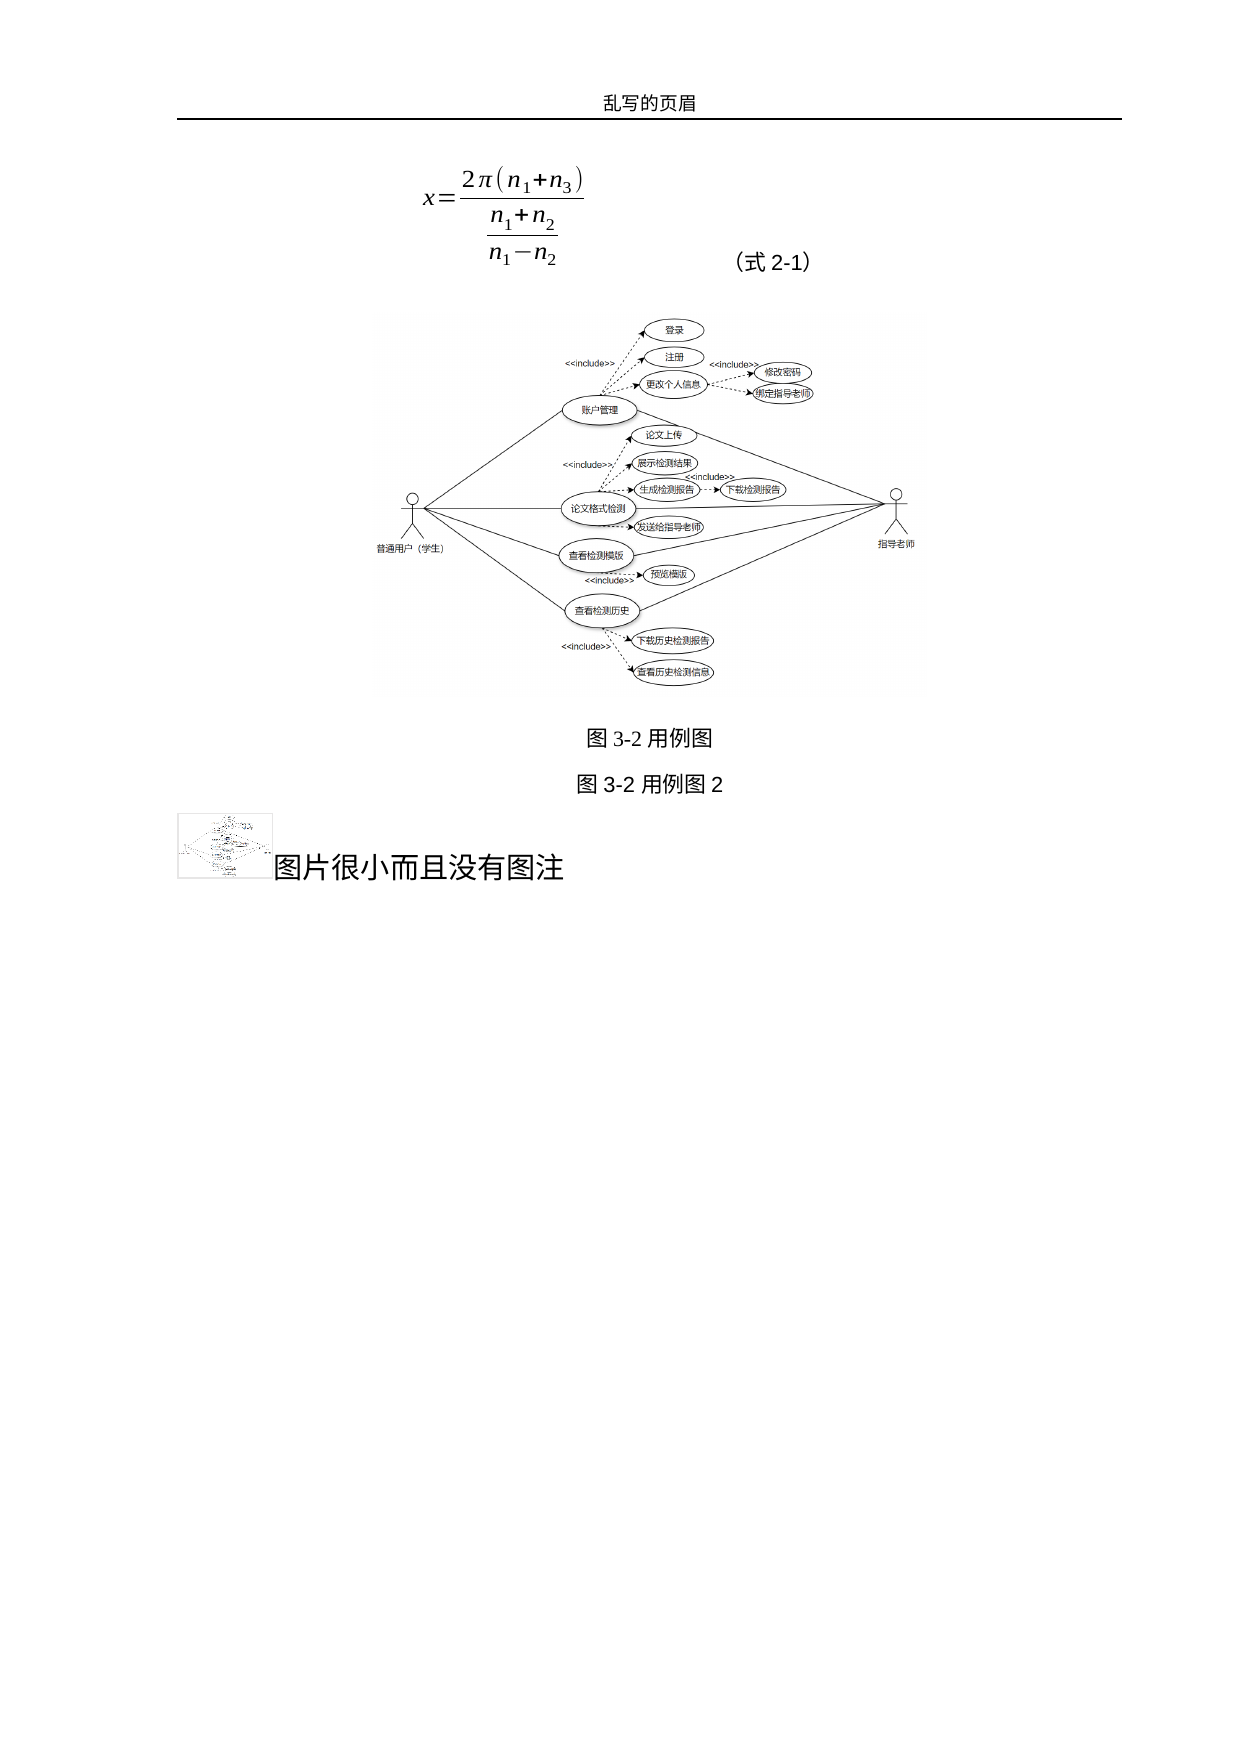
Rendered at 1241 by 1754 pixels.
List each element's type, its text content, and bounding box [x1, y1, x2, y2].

text 图 3-2 用例图 [177, 720, 1122, 754]
picture [179, 814, 272, 877]
text 图 3-2 用例图2 [177, 766, 1122, 800]
text 图片很小而且没有图注 [177, 813, 1122, 914]
text （式 2-1） [177, 164, 947, 300]
picture [372, 312, 927, 697]
